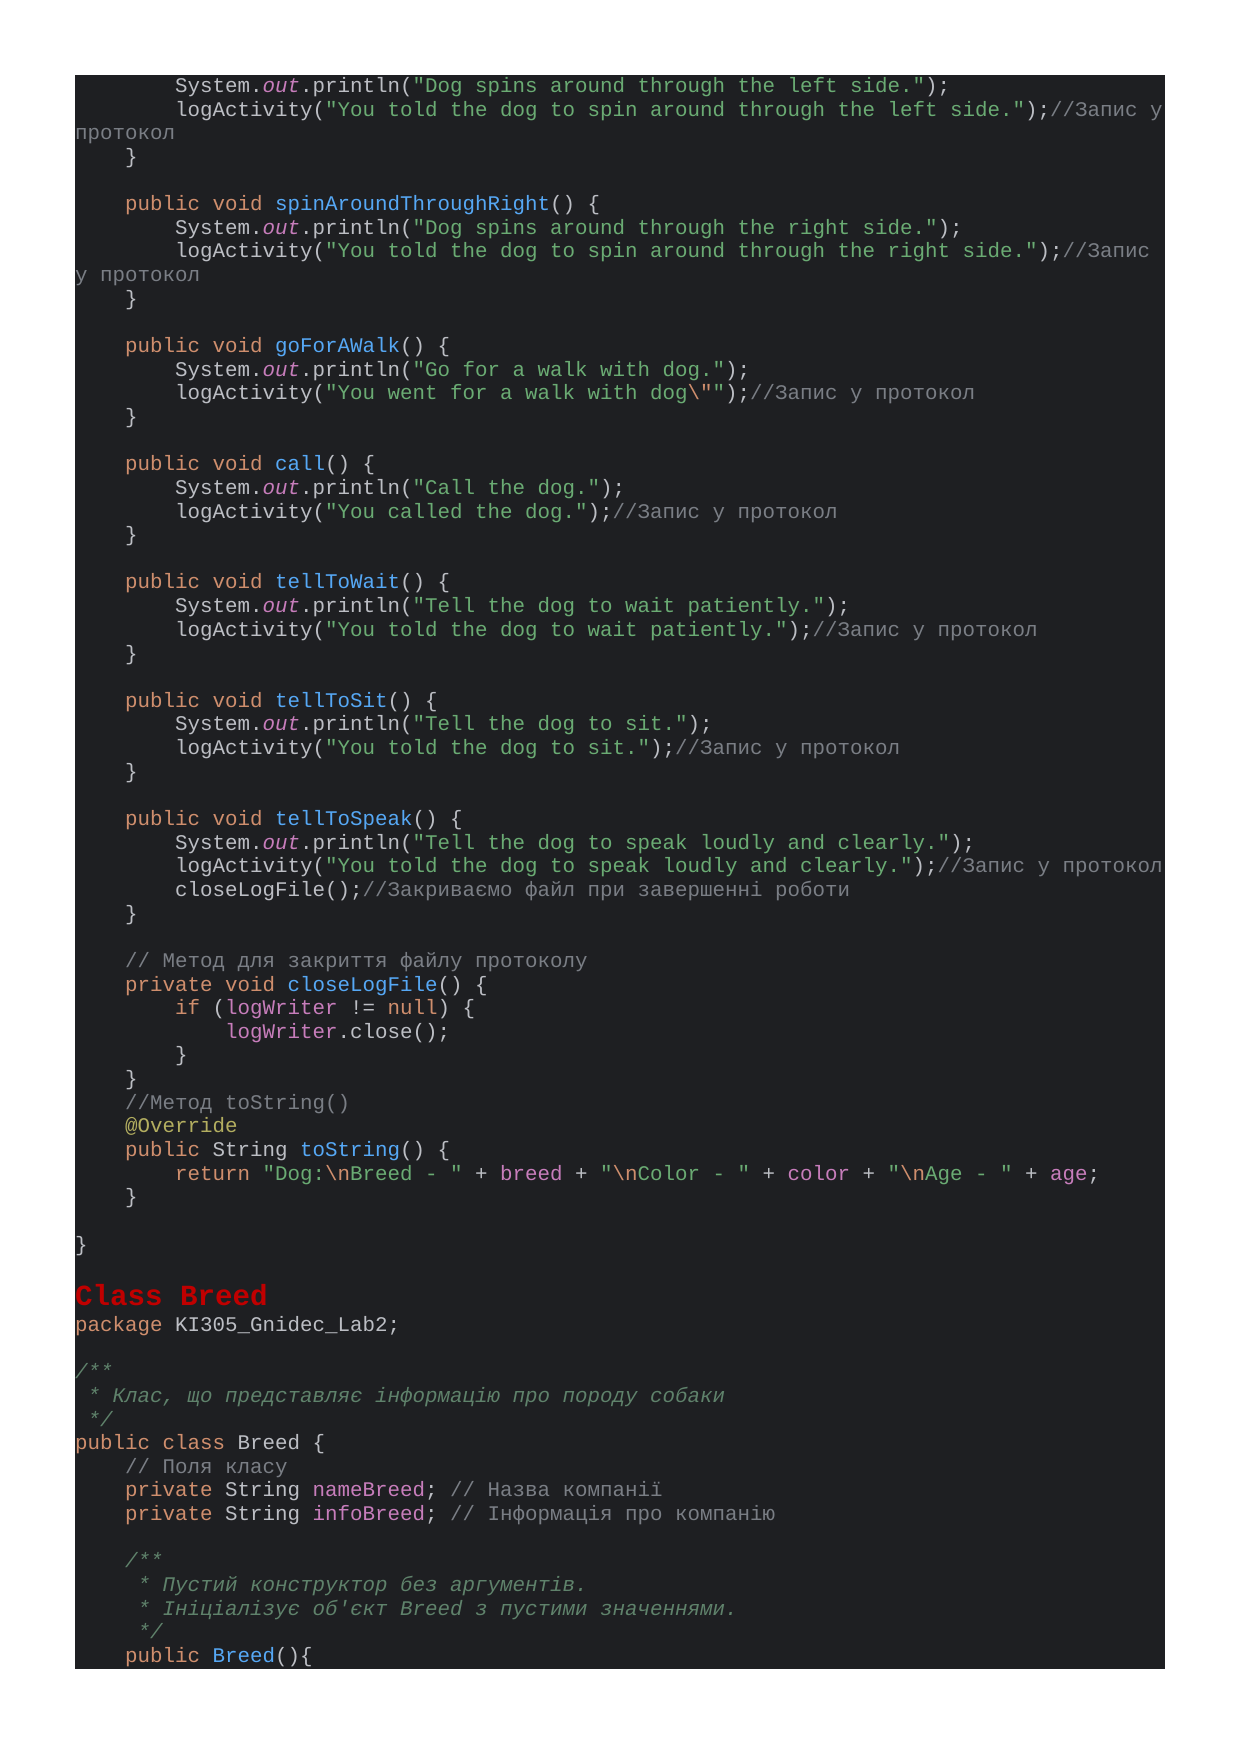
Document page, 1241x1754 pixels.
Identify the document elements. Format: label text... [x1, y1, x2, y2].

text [75, 75, 1165, 1257]
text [75, 1314, 1165, 1669]
text Class Breed [75, 1281, 1165, 1314]
